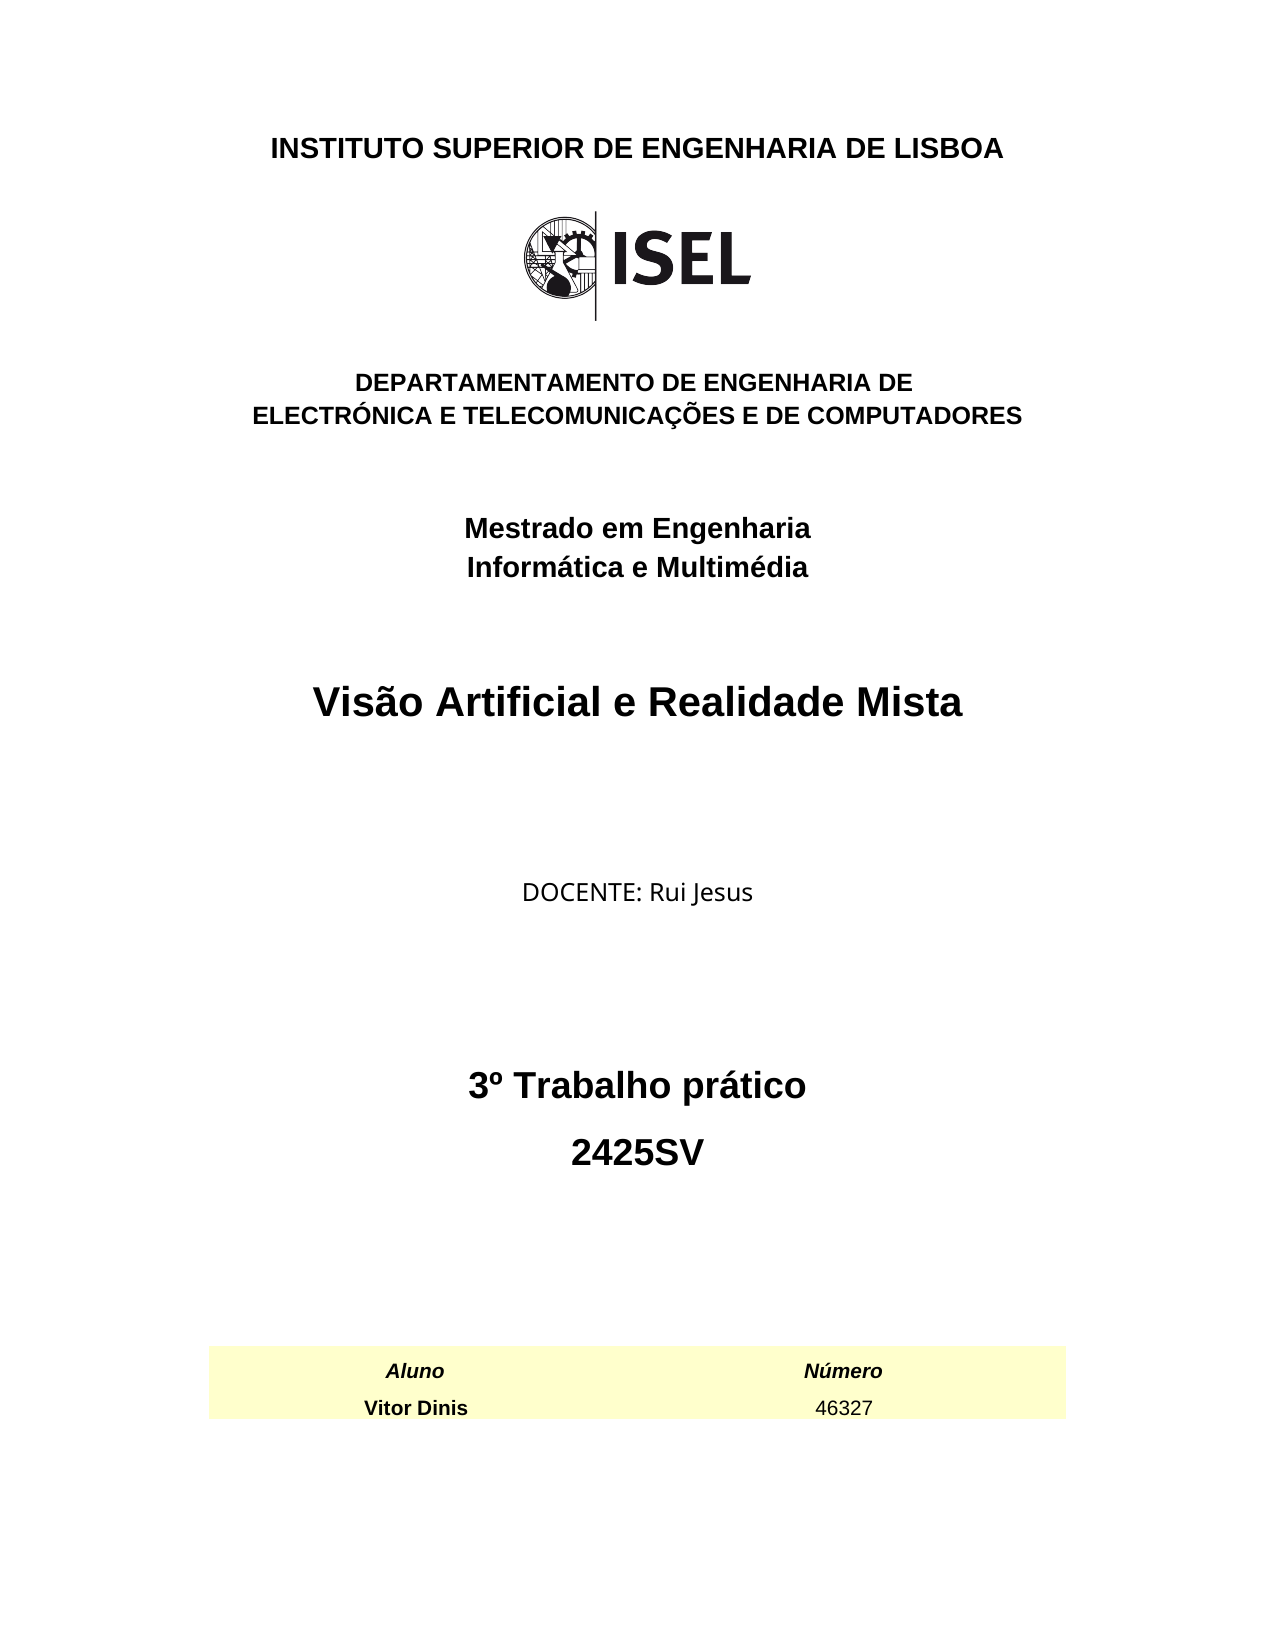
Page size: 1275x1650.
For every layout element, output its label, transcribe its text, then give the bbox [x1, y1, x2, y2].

text 3º Trabalho prático [150, 1063, 1125, 1106]
picture [493, 186, 782, 346]
table_cell 46327 [623, 1383, 1066, 1419]
table_header Aluno [209, 1346, 623, 1383]
table_header Número [623, 1346, 1066, 1383]
text DOCENTE: Rui Jesus [150, 875, 1125, 909]
text 2425SV [150, 1130, 1125, 1173]
table_cell Vitor Dinis [209, 1383, 623, 1419]
